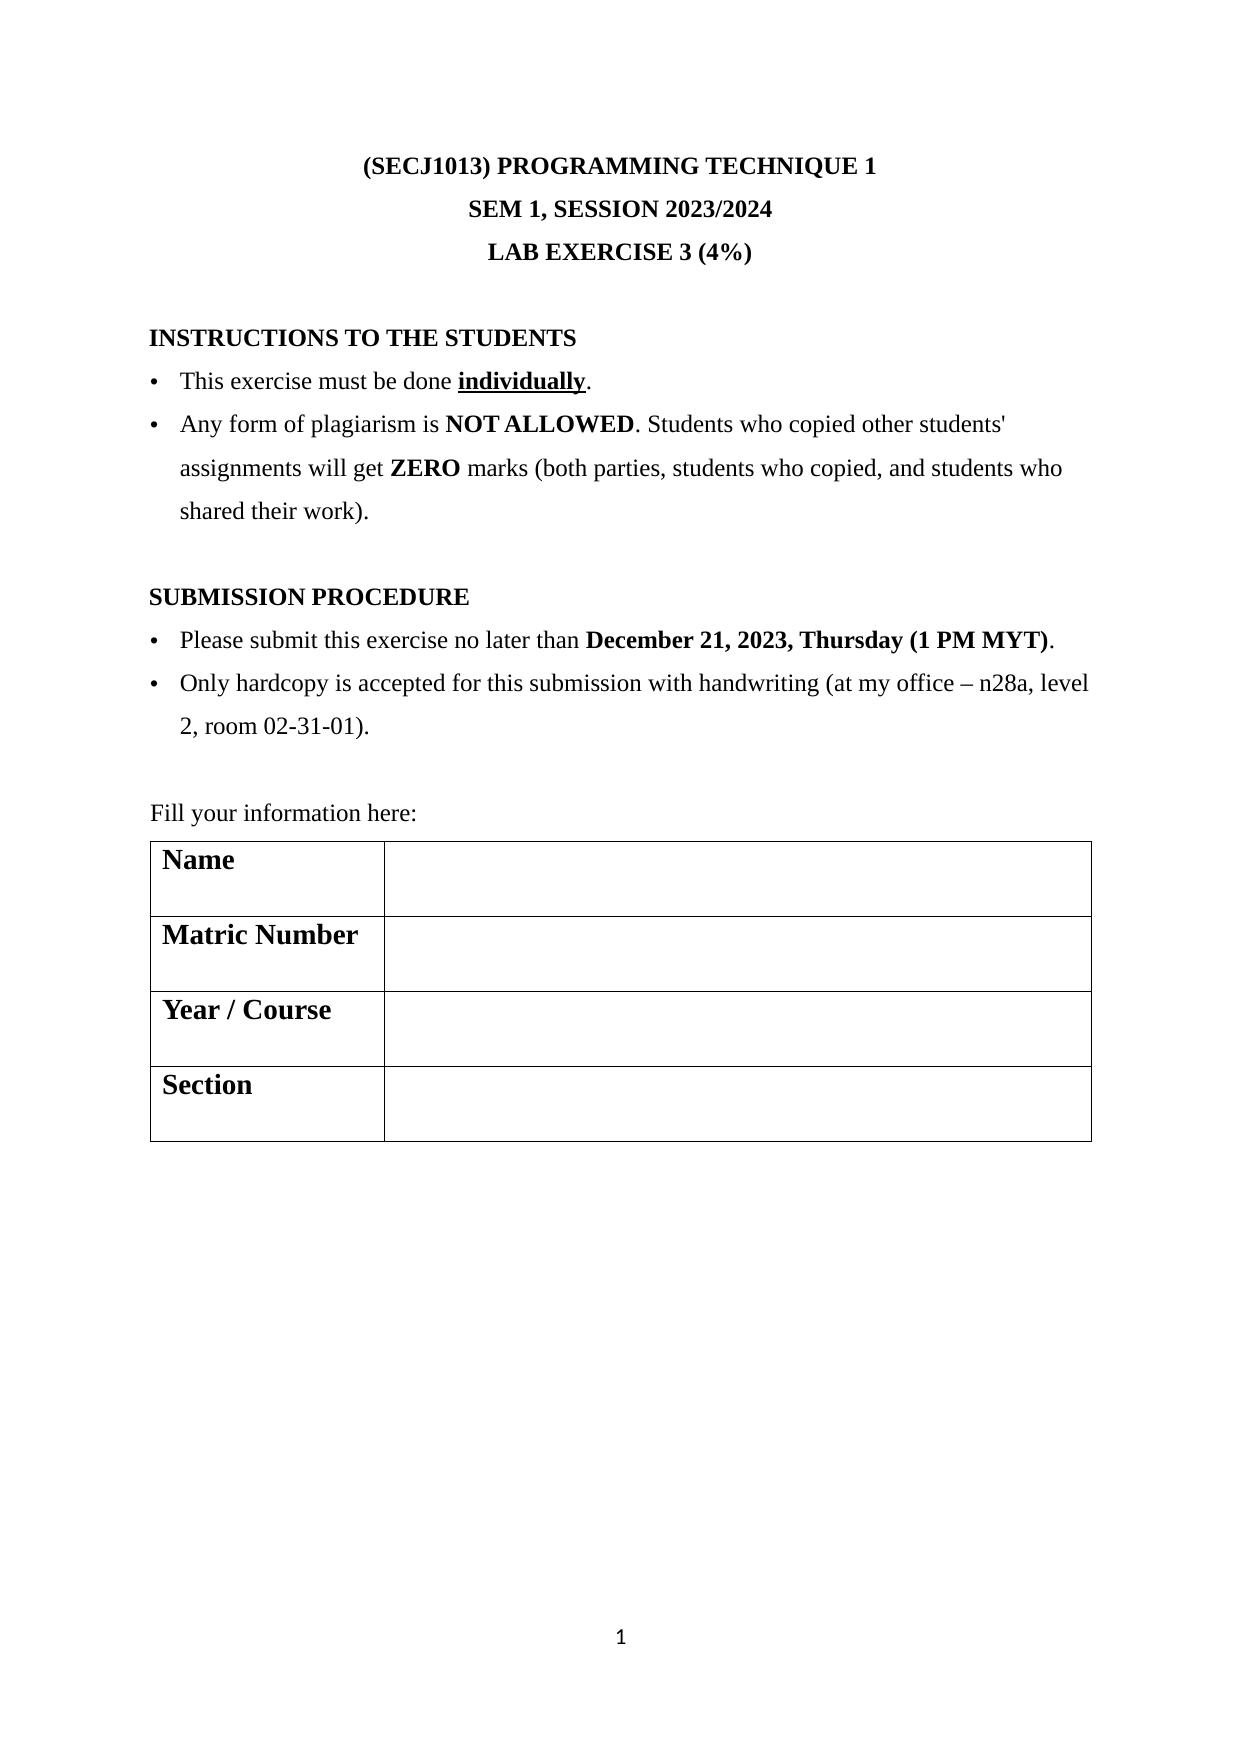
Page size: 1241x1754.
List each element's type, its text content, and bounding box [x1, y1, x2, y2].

table_cell Section [151, 1067, 384, 1141]
text SEM 1, SESSION 2023/2024 [150, 194, 1090, 223]
table_cell [385, 917, 1091, 991]
text LAB EXERCISE 3 (4%) [150, 237, 1090, 266]
text (SECJ1013) PROGRAMMING TECHNIQUE 1 [150, 151, 1090, 179]
table_cell Matric Number [151, 917, 384, 991]
list Please submit this exercise no later than December 21, 2023, Thursday (1 PM MYT). [150, 625, 1091, 654]
table_header Name [151, 842, 384, 916]
table_cell [385, 992, 1091, 1066]
text INSTRUCTIONS TO THE STUDENTS [148, 323, 1091, 352]
table_cell Year / Course [151, 992, 384, 1066]
text SUBMISSION PROCEDURE [148, 582, 1091, 611]
text Fill your information here: [150, 798, 1091, 826]
list Any form of plagiarism is NOT ALLOWED. Students who copied other students' assignments will get ZERO marks (both parties, students who copied, and students who shared their work). [150, 409, 1091, 524]
table_header [385, 842, 1091, 916]
list Only hardcopy is accepted for this submission with handwriting (at my office – n28a, level 2, room 02-31-01). [150, 668, 1091, 740]
table_cell [385, 1067, 1091, 1141]
list This exercise must be done individually. [150, 366, 1091, 395]
